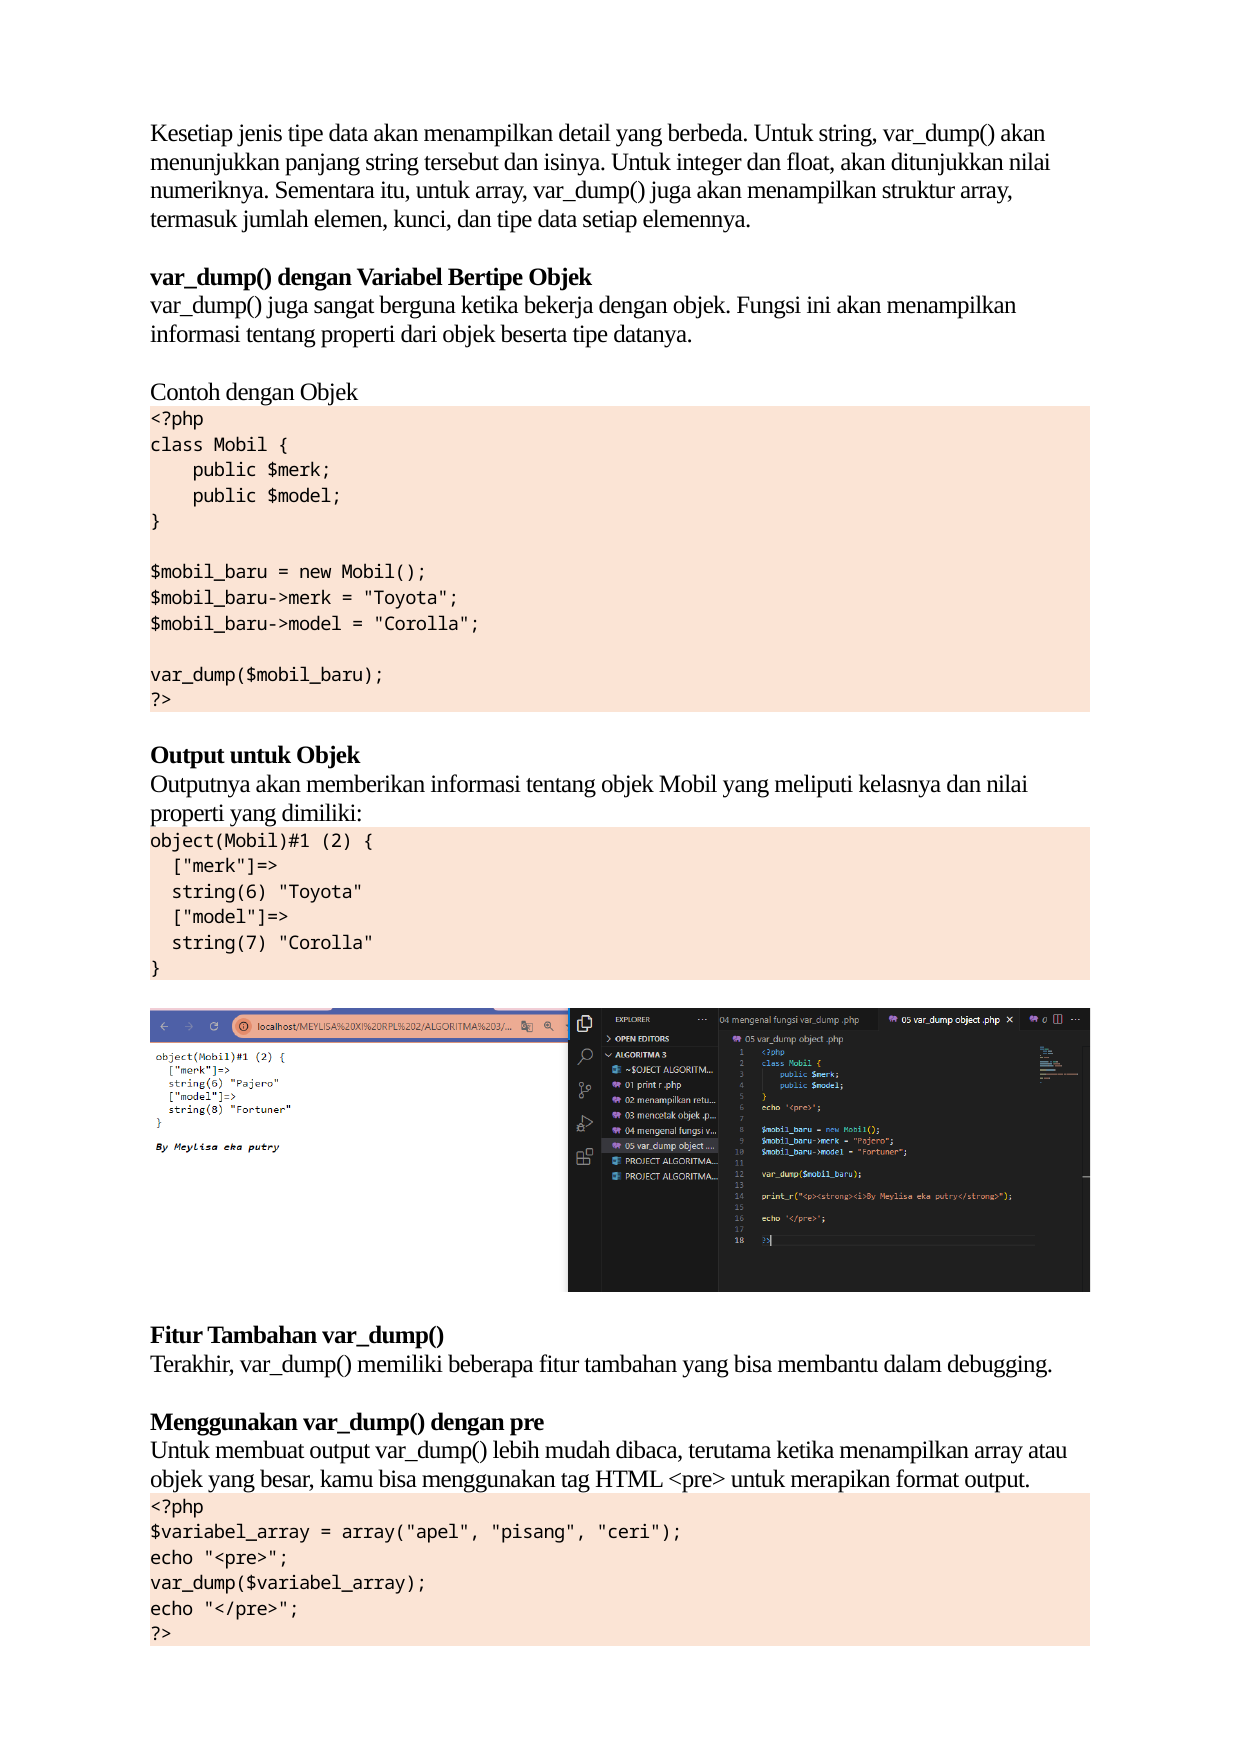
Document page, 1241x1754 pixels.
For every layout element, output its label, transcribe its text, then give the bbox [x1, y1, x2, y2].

text $mobil_baru->merk = "Toyota"; [150, 584, 1090, 610]
text echo "<pre>"; [150, 1544, 1090, 1570]
picture [150, 1008, 1091, 1292]
text Kesetiap jenis tipe data akan menampilkan detail yang berbeda. Untuk string, var_dump() akan menunjukkan panjang string tersebut dan isinya. Untuk integer dan float, akan ditunjukkan nilai numeriknya. Sementara itu, untuk array, var_dump() juga akan menampilkan struktur array, termasuk jumlah elemen, kunci, dan tipe data setiap elemennya. [150, 118, 1090, 233]
text <?php [150, 1493, 1090, 1519]
text } [150, 954, 1090, 980]
text var_dump() dengan Variabel Bertipe Objek [150, 262, 1090, 291]
text } [150, 508, 1090, 533]
text Terakhir, var_dump() memiliki beberapa fitur tambahan yang bisa membantu dalam debugging. [150, 1349, 1090, 1378]
text Outputnya akan memberikan informasi tentang objek Mobil yang meliputi kelasnya dan nilai properti yang dimiliki: [150, 769, 1090, 827]
text ["model"]=> [150, 903, 1090, 929]
text string(7) "Corolla" [150, 929, 1090, 954]
text $mobil_baru = new Mobil(); [150, 559, 1090, 584]
text Contoh dengan Objek [150, 377, 1090, 406]
text Menggunakan var_dump() dengan pre [150, 1407, 1090, 1436]
text $mobil_baru->model = "Corolla"; [150, 610, 1090, 635]
text $variabel_array = array("apel", "pisang", "ceri"); [150, 1519, 1090, 1544]
text ?> [150, 1621, 1090, 1646]
text var_dump($mobil_baru); [150, 661, 1090, 686]
text public $merk; [150, 457, 1090, 482]
text Fitur Tambahan var_dump() [150, 1321, 1090, 1349]
text var_dump() juga sangat berguna ketika bekerja dengan objek. Fungsi ini akan menampilkan informasi tentang properti dari objek beserta tipe datanya. [150, 291, 1090, 348]
text var_dump($variabel_array); [150, 1570, 1090, 1595]
text public $model; [150, 482, 1090, 508]
text echo "</pre>"; [150, 1595, 1090, 1621]
text ?> [150, 686, 1090, 712]
text Untuk membuat output var_dump() lebih mudah dibaca, terutama ketika menampilkan array atau objek yang besar, kamu bisa menggunakan tag HTML <pre> untuk merapikan format output. [150, 1436, 1090, 1493]
text class Mobil { [150, 431, 1090, 457]
text string(6) "Toyota" [150, 878, 1090, 903]
text <?php [150, 406, 1090, 431]
text object(Mobil)#1 (2) { [150, 827, 1090, 852]
text ["merk"]=> [150, 852, 1090, 878]
text Output untuk Objek [150, 741, 1090, 769]
